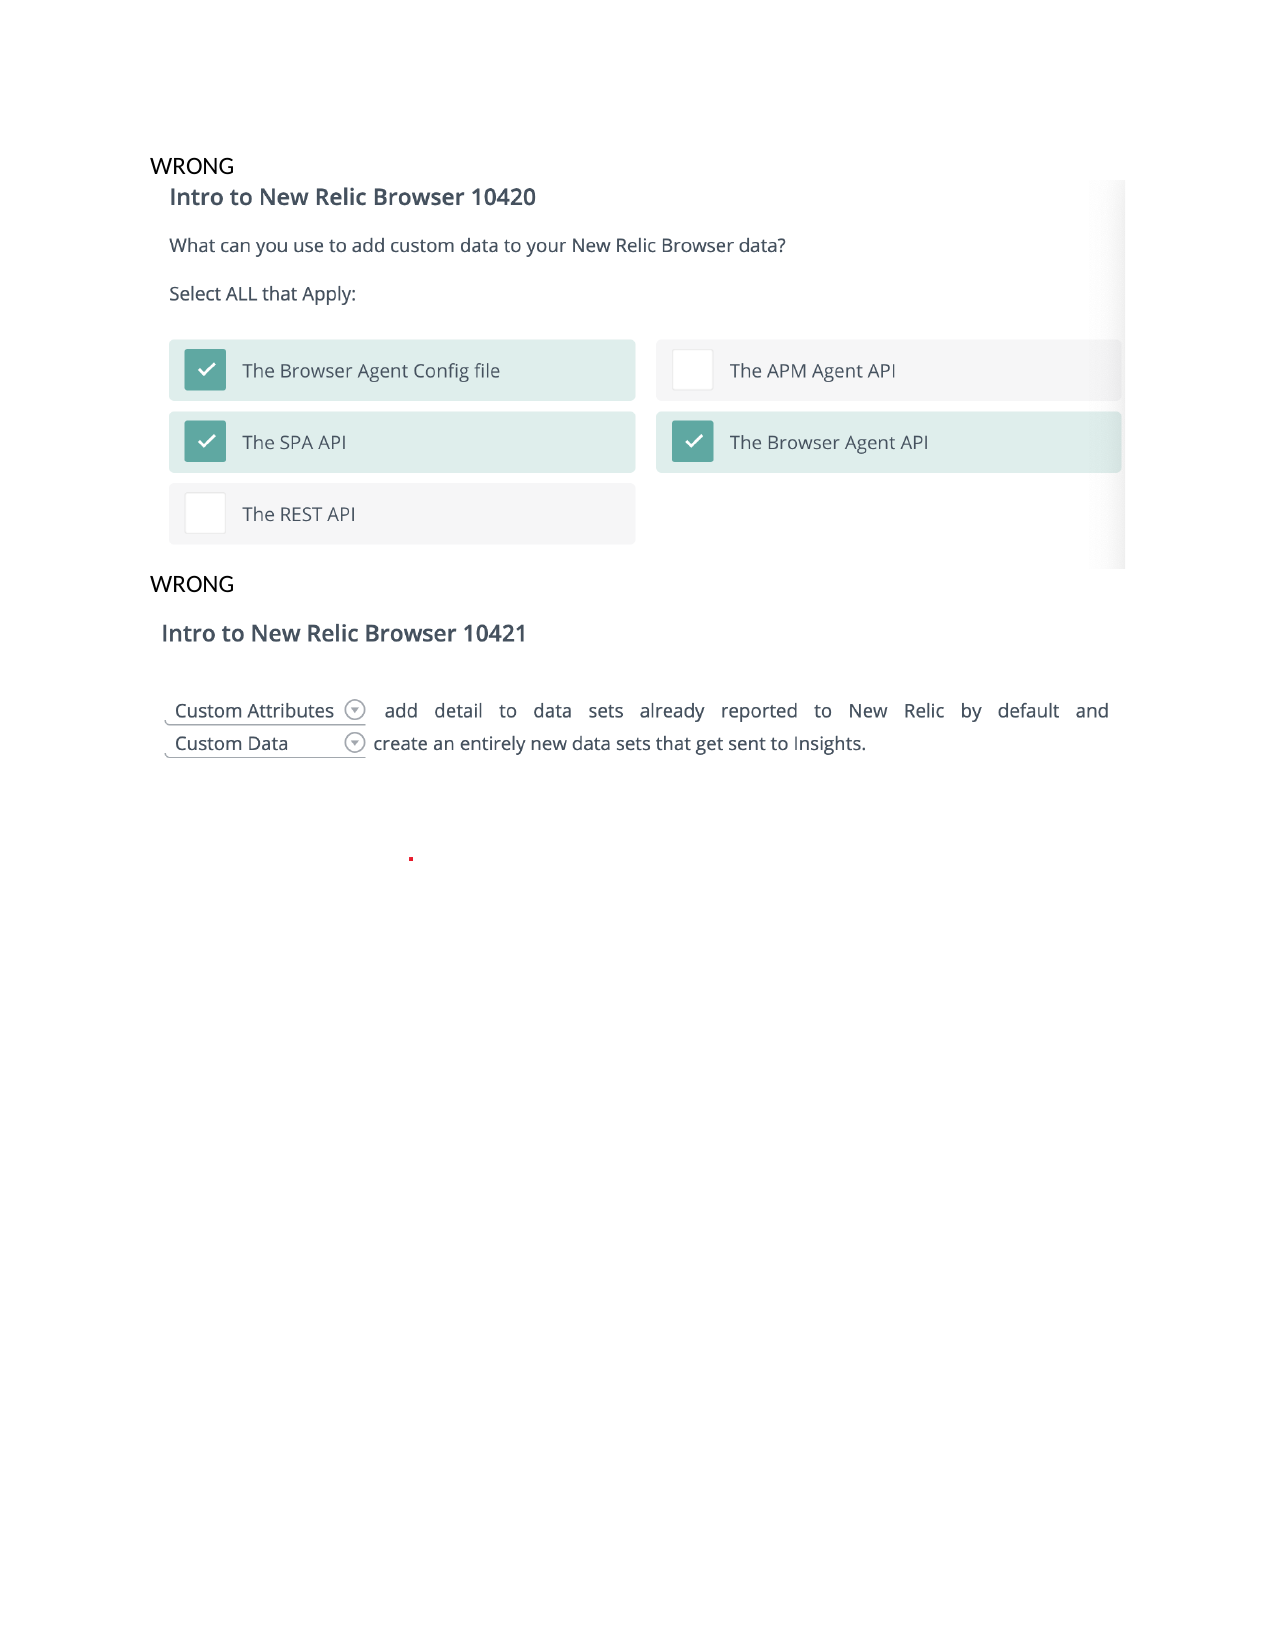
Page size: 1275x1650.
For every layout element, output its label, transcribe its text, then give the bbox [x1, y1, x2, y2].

picture [150, 598, 1125, 780]
picture [162, 180, 1125, 569]
